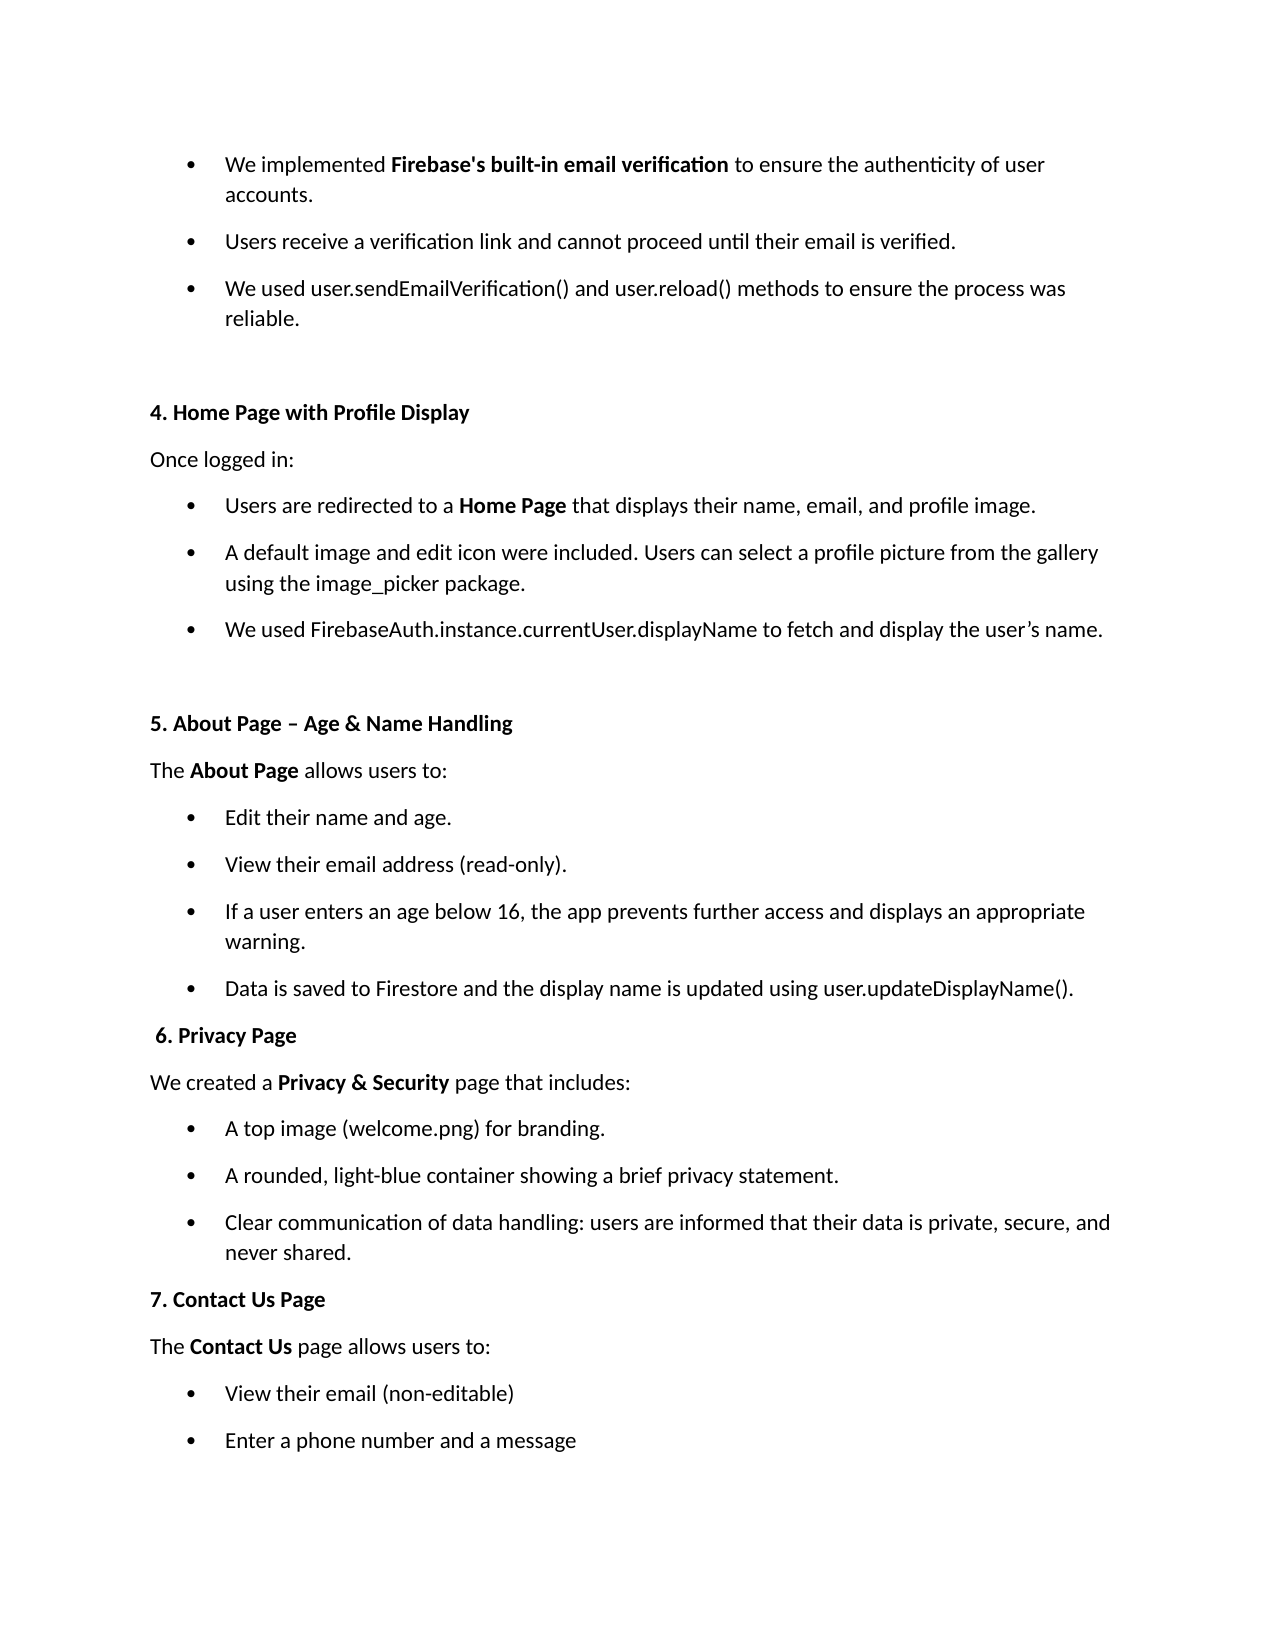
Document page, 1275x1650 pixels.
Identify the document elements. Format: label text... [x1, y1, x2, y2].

text 7. Contact Us Page [150, 1285, 1125, 1313]
list Clear communication of data handling: users are informed that their data is private, secure, and never shared. [187, 1208, 1125, 1267]
text We created a Privacy & Security page that includes: [150, 1068, 1125, 1096]
list View their email address (read-only). [187, 850, 1125, 878]
text 5. About Page – Age & Name Handling [150, 709, 1125, 737]
list Edit their name and age. [187, 803, 1125, 831]
list View their email (non-editable) [187, 1379, 1125, 1407]
list Users receive a verification link and cannot proceed until their email is verified. [187, 227, 1125, 255]
list We used user.sendEmailVerification() and user.reload() methods to ensure the process was reliable. [187, 274, 1125, 332]
list We used FirebaseAuth.instance.currentUser.displayName to fetch and display the user’s name. [187, 616, 1125, 644]
list A top image (welcome.png) for branding. [187, 1114, 1125, 1143]
text 4. Home Page with Profile Display [150, 398, 1125, 426]
list Users are redirected to a Home Page that displays their name, email, and profile image. [187, 492, 1125, 520]
list A default image and edit icon were included. Users can select a profile picture from the gallery using the image_picker package. [187, 538, 1125, 597]
text 6. Privacy Page [150, 1021, 1125, 1049]
list We implemented Firebase's built-in email verification to ensure the authenticity of user accounts. [187, 150, 1125, 208]
list Data is saved to Firestore and the display name is updated using user.updateDisplayName(). [187, 974, 1125, 1002]
list If a user enters an age below 16, the app prevents further access and displays an appropriate warning. [187, 897, 1125, 955]
text The Contact Us page allows users to: [150, 1332, 1125, 1360]
list Enter a phone number and a message [187, 1426, 1125, 1454]
text Once logged in: [150, 445, 1125, 473]
list A rounded, light-blue container showing a brief privacy statement. [187, 1161, 1125, 1189]
text The About Page allows users to: [150, 756, 1125, 784]
